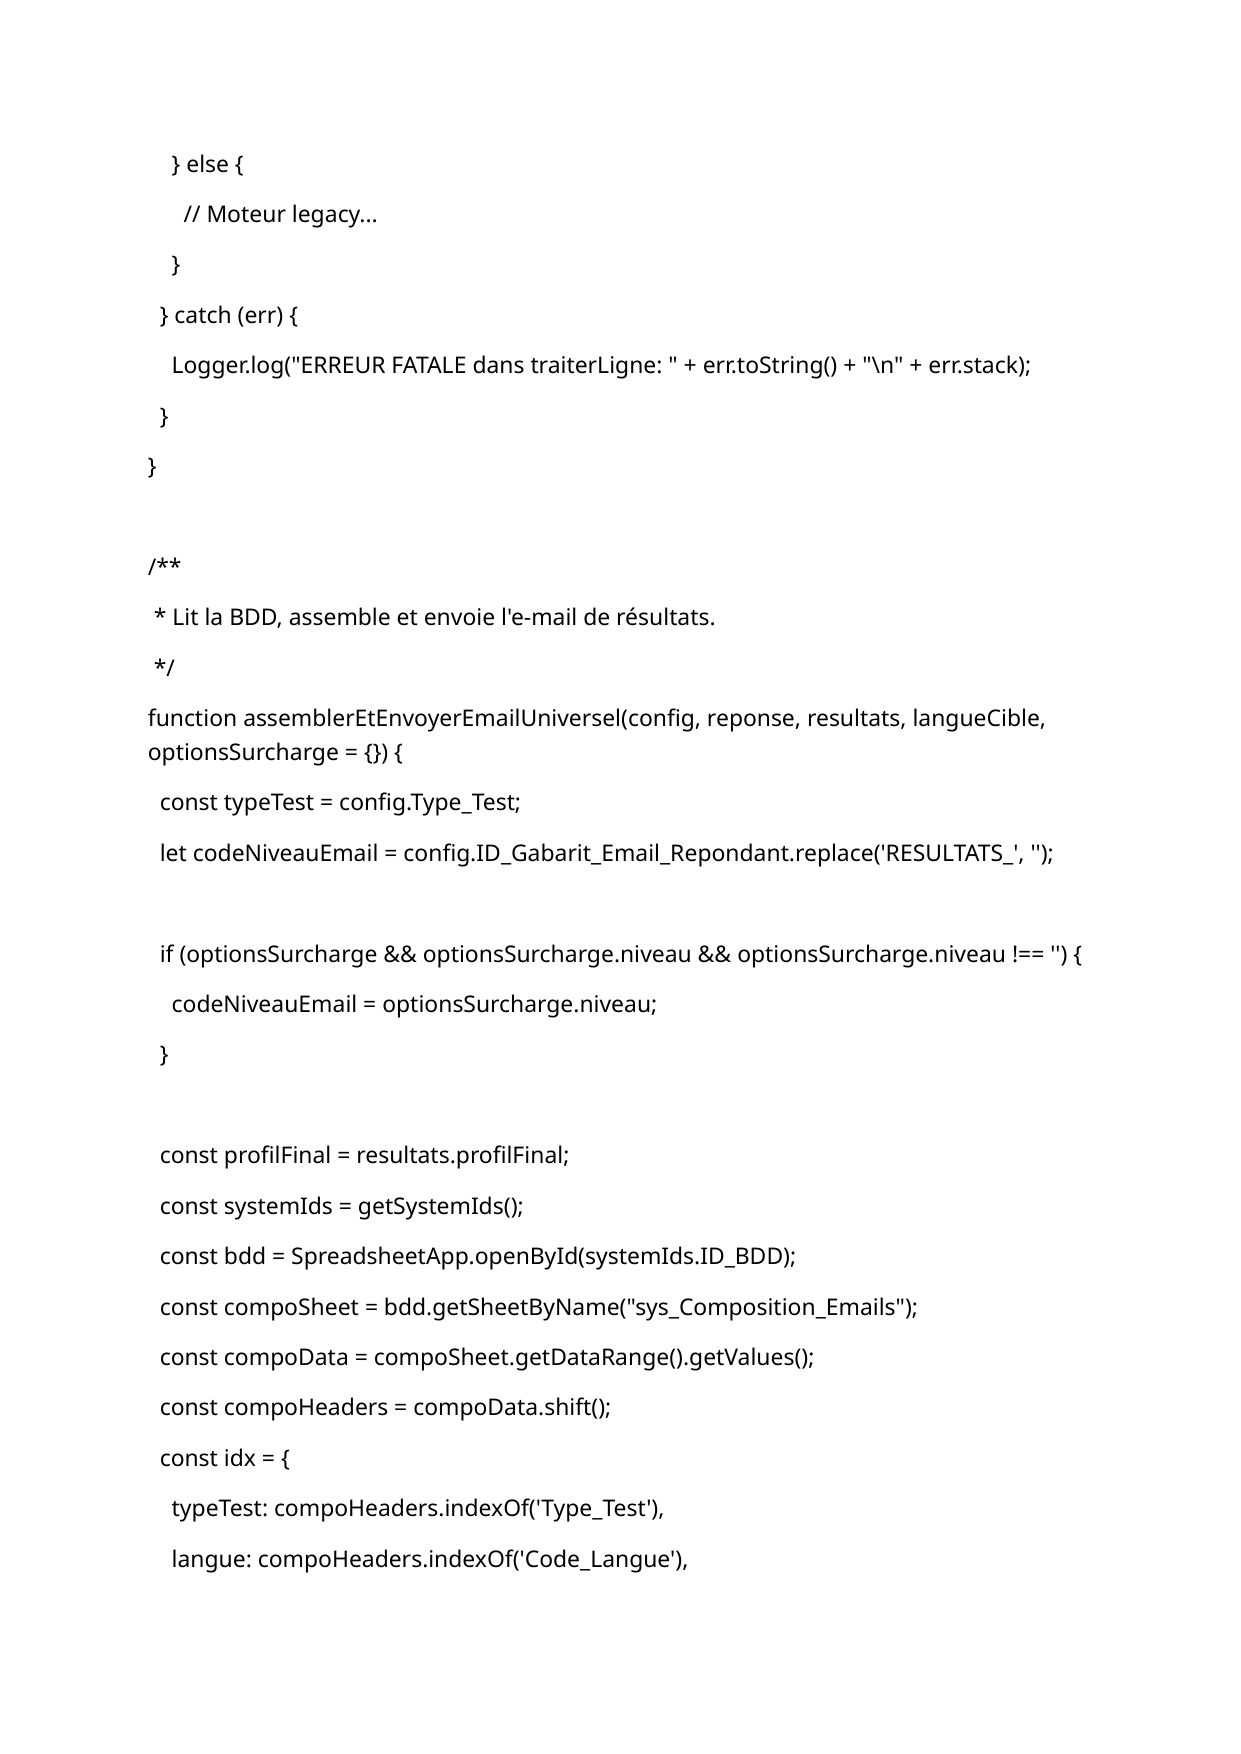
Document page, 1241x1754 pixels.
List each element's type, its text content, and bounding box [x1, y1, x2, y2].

text } [148, 450, 1093, 481]
text const compoSheet = bdd.getSheetByName("sys_Composition_Emails"); [148, 1291, 1093, 1322]
text const typeTest = config.Type_Test; [148, 786, 1093, 818]
text } [148, 400, 1093, 431]
text */ [148, 652, 1093, 683]
text const bdd = SpreadsheetApp.openById(systemIds.ID_BDD); [148, 1240, 1093, 1271]
text const compoData = compoSheet.getDataRange().getValues(); [148, 1341, 1093, 1372]
text } [148, 248, 1093, 280]
text * Lit la BDD, assemble et envoie l'e-mail de résultats. [148, 601, 1093, 633]
text Logger.log("ERREUR FATALE dans traiterLigne: " + err.toString() + "\n" + err.stack); [148, 349, 1093, 381]
text let codeNiveauEmail = config.ID_Gabarit_Email_Repondant.replace('RESULTATS_', ''); [148, 837, 1093, 868]
text } [148, 1038, 1093, 1070]
text } else { [148, 148, 1093, 179]
text function assemblerEtEnvoyerEmailUniversel(config, reponse, resultats, langueCible, optionsSurcharge = {}) { [148, 702, 1093, 767]
text const compoHeaders = compoData.shift(); [148, 1391, 1093, 1423]
text /** [148, 551, 1093, 582]
text if (optionsSurcharge && optionsSurcharge.niveau && optionsSurcharge.niveau !== '') { [148, 938, 1093, 969]
text const idx = { [148, 1442, 1093, 1473]
text typeTest: compoHeaders.indexOf('Type_Test'), [148, 1492, 1093, 1523]
text langue: compoHeaders.indexOf('Code_Langue'), [148, 1543, 1093, 1574]
text const profilFinal = resultats.profilFinal; [148, 1139, 1093, 1171]
text codeNiveauEmail = optionsSurcharge.niveau; [148, 988, 1093, 1019]
text const systemIds = getSystemIds(); [148, 1190, 1093, 1221]
text // Moteur legacy... [148, 198, 1093, 229]
text } catch (err) { [148, 299, 1093, 330]
